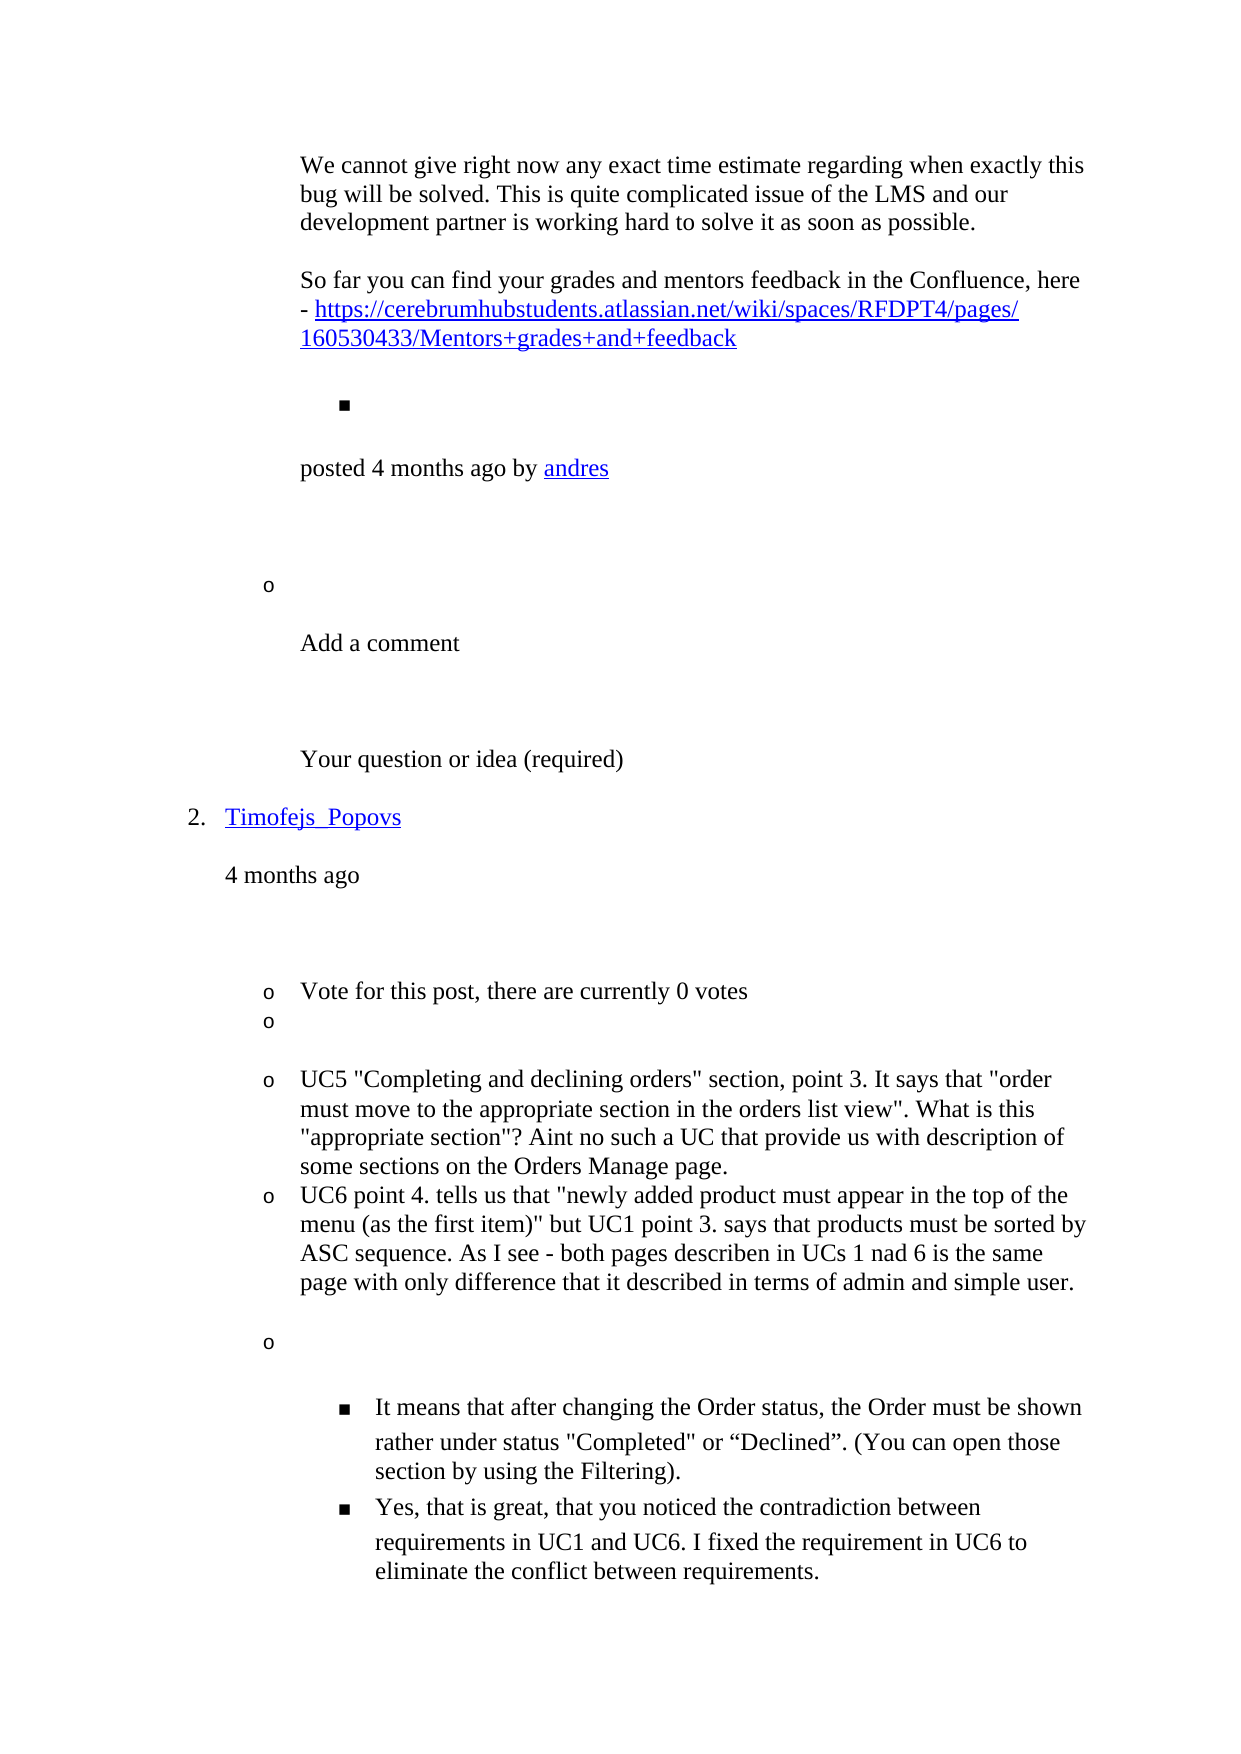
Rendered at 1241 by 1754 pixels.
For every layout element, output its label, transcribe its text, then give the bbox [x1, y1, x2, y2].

text posted 4 months ago by andres [300, 453, 1090, 481]
text Add a comment [300, 628, 1090, 657]
list UC6 point 4. tells us that "newly added product must appear in the top of the menu (as the first item)" but UC1 point 3. says that products must be sorted by ASC sequence. As I see - both pages describen in UCs 1 nad 6 is the same page with only difference that it described in terms of admin and simple user. [262, 1180, 1090, 1296]
list Vote for this post, there are currently 0 votes [262, 976, 1090, 1005]
text 4 months ago [225, 860, 1090, 889]
text We cannot give right now any exact time estimate regarding when exactly this bug will be solved. This is quite complicated issue of the LMS and our development partner is working hard to solve it as soon as possible. [300, 150, 1090, 236]
text Your question or idea (required) [300, 744, 1090, 773]
list Timofejs_Popovs [187, 802, 1090, 831]
list It means that after changing the Order status, the Order must be shown rather under status "Completed" or “Declined”. (You can open those section by using the Filtering). [337, 1384, 1090, 1485]
text So far you can find your grades and mentors feedback in the Confluence, here - https://cerebrumhubstudents.atlassian.net/wiki/spaces/RFDPT4/pages/160530433/Mentors+grades+and+feedback [300, 265, 1090, 352]
list Yes, that is great, that you noticed the contradiction between requirements in UC1 and UC6. I fixed the requirement in UC6 to eliminate the conflict between requirements. [337, 1485, 1090, 1585]
list UC5 "Completing and declining orders" section, point 3. It says that "order must move to the appropriate section in the orders list view". What is this "appropriate section"? Aint no such a UC that provide us with description of some sections on the Orders Manage page. [262, 1064, 1090, 1180]
